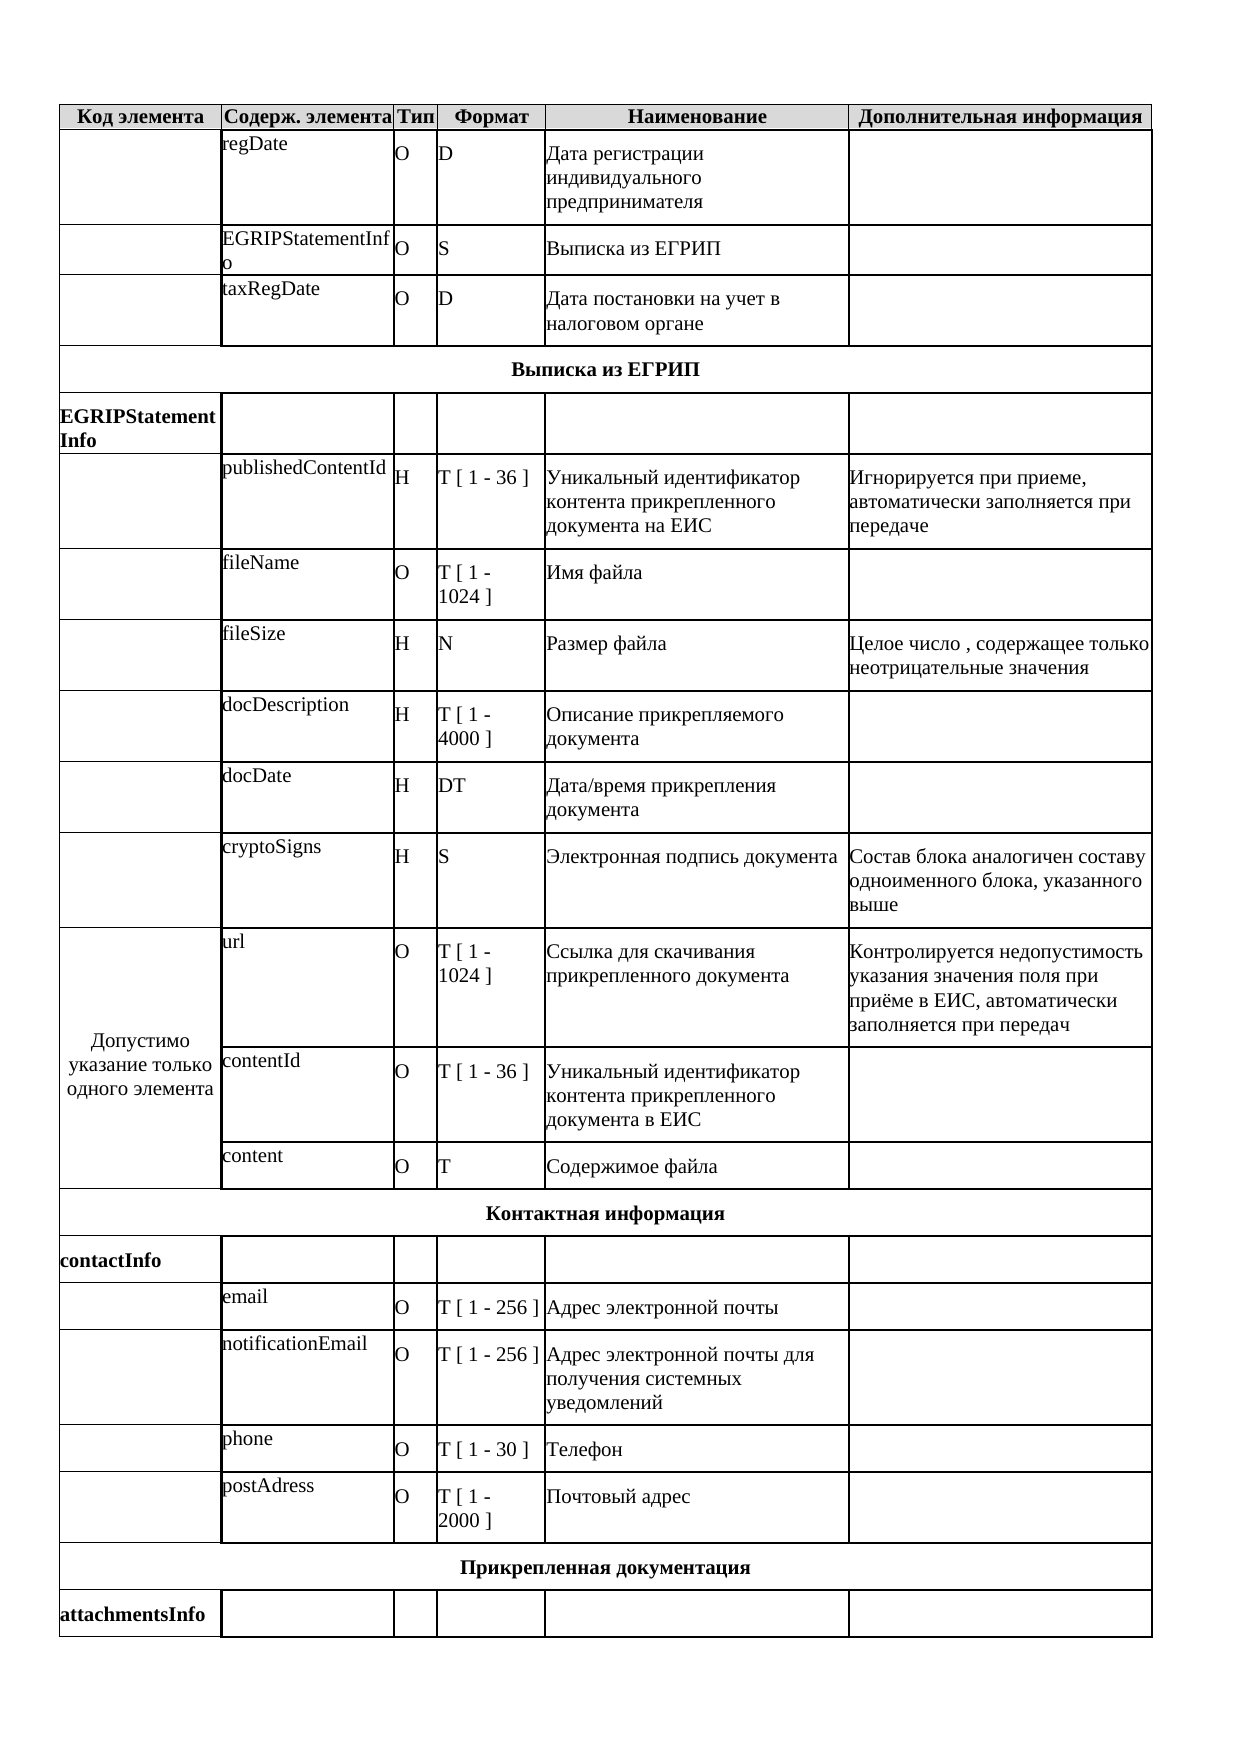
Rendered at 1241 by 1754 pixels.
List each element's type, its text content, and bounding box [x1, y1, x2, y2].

table_cell T [ 1 - 36 ] [438, 455, 544, 548]
table_cell [850, 1426, 1151, 1471]
table_cell [60, 1472, 220, 1542]
table_cell [60, 691, 220, 761]
table_cell contentId [223, 1048, 393, 1141]
table_cell Описание прикрепляемого документа [546, 692, 848, 761]
table_cell Игнорируется при приеме, автоматически заполняется при передаче [850, 455, 1151, 548]
table_cell T [ 1 - 1024 ] [438, 929, 544, 1046]
table_cell Состав блока аналогичен составу одноименного блока, указанного выше [850, 834, 1151, 927]
table_cell [60, 130, 220, 224]
table_header Код элемента [60, 105, 221, 128]
table_cell docDescription [223, 692, 393, 761]
table_cell [395, 1237, 436, 1282]
table_cell [850, 1591, 1151, 1636]
table_cell [438, 1237, 544, 1282]
table_cell Н [395, 834, 436, 927]
table_cell EGRIPStatementInfo [223, 226, 393, 274]
table_cell T [ 1 - 256 ] [438, 1284, 544, 1329]
table_cell О [395, 1426, 436, 1471]
table_cell [223, 1237, 393, 1282]
table_cell О [395, 1473, 436, 1542]
table_cell fileName [223, 550, 393, 619]
table_cell attachmentsInfo [60, 1590, 220, 1636]
table_cell Допустимо указание только одного элемента [60, 928, 220, 1188]
table_cell [850, 276, 1151, 345]
table_cell [850, 1237, 1151, 1282]
table_cell T [ 1 - 4000 ] [438, 692, 544, 761]
table_cell [546, 1591, 848, 1636]
table_cell [850, 1473, 1151, 1542]
table_cell taxRegDate [223, 276, 393, 345]
table_cell [60, 1425, 220, 1471]
table_cell [438, 394, 544, 452]
table_cell О [395, 226, 436, 274]
table_cell D [438, 276, 544, 345]
table_cell О [395, 550, 436, 619]
table_cell Дата/время прикрепления документа [546, 763, 848, 832]
table_cell Электронная подпись документа [546, 834, 848, 927]
table_cell [850, 131, 1151, 224]
table_header Тип [394, 105, 437, 128]
table_cell Контролируется недопустимость указания значения поля при приёме в ЕИС, автоматически заполняется при передач [850, 929, 1151, 1046]
table_cell [850, 394, 1151, 452]
table_cell EGRIPStatementInfo [60, 393, 220, 452]
table_header Содерж. элемента [222, 105, 393, 128]
table_cell T [ 1 - 2000 ] [438, 1473, 544, 1542]
table_cell Уникальный идентификатор контента прикрепленного документа в ЕИС [546, 1048, 848, 1141]
table_cell [546, 394, 848, 452]
table_cell T [ 1 - 36 ] [438, 1048, 544, 1141]
table_cell N [438, 621, 544, 690]
table_cell О [395, 276, 436, 345]
table_cell email [223, 1284, 393, 1329]
table_cell [850, 1048, 1151, 1141]
table_cell [60, 762, 220, 832]
table_cell Размер файла [546, 621, 848, 690]
table_cell docDate [223, 763, 393, 832]
table_cell Прикрепленная документация [60, 1543, 1151, 1589]
table_cell url [223, 929, 393, 1046]
table_cell [223, 394, 393, 452]
table_cell T [ 1 - 1024 ] [438, 550, 544, 619]
table_cell Дата постановки на учет в налоговом органе [546, 276, 848, 345]
table_cell [60, 1283, 220, 1329]
table_cell [60, 833, 220, 927]
table_cell Целое число , содержащее только неотрицательные значения [850, 621, 1151, 690]
table_cell T [ 1 - 30 ] [438, 1426, 544, 1471]
table_cell fileSize [223, 621, 393, 690]
table_cell regDate [223, 131, 393, 224]
table_cell Н [395, 692, 436, 761]
table_cell cryptoSigns [223, 834, 393, 927]
table_cell О [395, 1048, 436, 1141]
table_cell [60, 454, 220, 548]
table_cell [850, 1143, 1151, 1188]
table_cell [438, 1591, 544, 1636]
table_cell [60, 225, 220, 274]
table_cell Дата регистрации индивидуального предпринимателя [546, 131, 848, 224]
table_header Формат [438, 105, 545, 128]
table_cell Контактная информация [60, 1189, 1151, 1235]
table_cell Н [395, 763, 436, 832]
table_cell [60, 275, 220, 345]
table_cell О [395, 1143, 436, 1188]
table_cell [395, 1591, 436, 1636]
table_cell postAdress [223, 1473, 393, 1542]
table_cell [850, 692, 1151, 761]
table_cell О [395, 1284, 436, 1329]
table_cell Почтовый адрес [546, 1473, 848, 1542]
table_cell Телефон [546, 1426, 848, 1471]
table_cell Н [395, 621, 436, 690]
table_cell Выписка из ЕГРИП [546, 226, 848, 274]
table_cell [850, 763, 1151, 832]
table_cell content [223, 1143, 393, 1188]
table_cell D [438, 131, 544, 224]
table_cell DT [438, 763, 544, 832]
table_cell S [438, 226, 544, 274]
table_cell Адрес электронной почты для получения системных уведомлений [546, 1331, 848, 1424]
table_cell [850, 1331, 1151, 1424]
table_cell T [438, 1143, 544, 1188]
table_cell Ссылка для скачивания прикрепленного документа [546, 929, 848, 1046]
table_cell [223, 1591, 393, 1636]
table_cell notificationEmail [223, 1331, 393, 1424]
table_cell О [395, 1331, 436, 1424]
table_cell [60, 549, 220, 619]
table_cell [850, 226, 1151, 274]
table_header Дополнительная информация [849, 105, 1151, 128]
table_cell Выписка из ЕГРИП [60, 346, 1151, 392]
table_cell Уникальный идентификатор контента прикрепленного документа на ЕИС [546, 455, 848, 548]
table_cell О [395, 131, 436, 224]
table_cell S [438, 834, 544, 927]
table_cell T [ 1 - 256 ] [438, 1331, 544, 1424]
table_cell [546, 1237, 848, 1282]
table_cell publishedContentId [223, 455, 393, 548]
table_cell О [395, 929, 436, 1046]
table_cell contactInfo [60, 1236, 220, 1282]
table_cell [850, 550, 1151, 619]
table_cell Содержимое файла [546, 1143, 848, 1188]
table_cell [60, 1330, 220, 1424]
table_cell Н [395, 455, 436, 548]
table_cell [850, 1284, 1151, 1329]
table_header Наименование [546, 105, 848, 128]
table_cell Имя файла [546, 550, 848, 619]
table_cell [60, 620, 220, 690]
table_cell phone [223, 1426, 393, 1471]
table_cell [395, 394, 436, 452]
table_cell Адрес электронной почты [546, 1284, 848, 1329]
